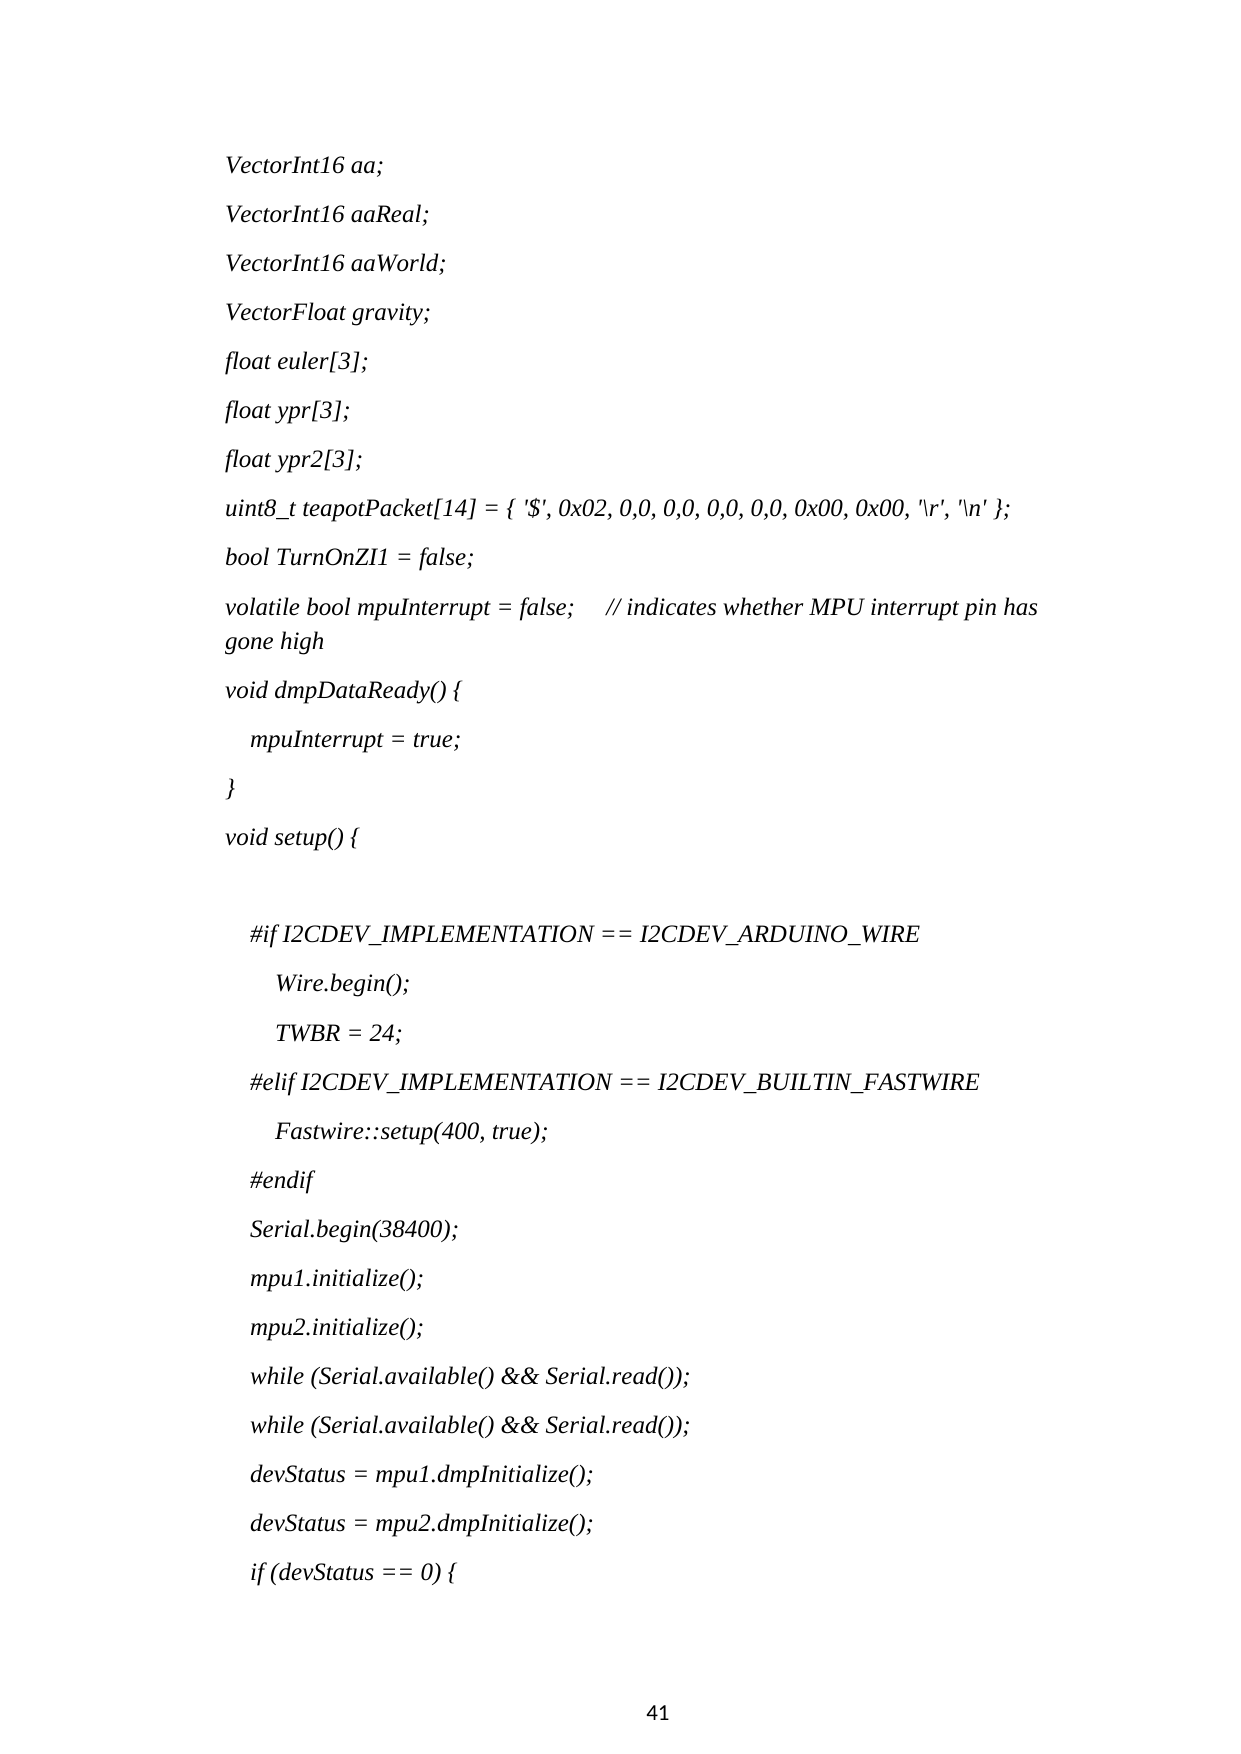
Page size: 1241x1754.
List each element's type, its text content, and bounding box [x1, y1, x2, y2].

text mpuInterrupt = true; [225, 724, 1090, 753]
text Wire.begin(); [225, 968, 1090, 997]
text float euler[3]; [225, 346, 1090, 375]
text volatile bool mpuInterrupt = false; // indicates whether MPU interrupt pin has gone high [225, 592, 1090, 655]
text mpu2.initialize(); [225, 1312, 1090, 1341]
text while (Serial.available() && Serial.read()); [225, 1410, 1090, 1439]
text #if I2CDEV_IMPLEMENTATION == I2CDEV_ARDUINO_WIRE [225, 919, 1090, 948]
text devStatus = mpu2.dmpInitialize(); [225, 1508, 1090, 1537]
text VectorInt16 aa; [225, 150, 1090, 179]
text VectorFloat gravity; [225, 297, 1090, 326]
text } [225, 773, 1090, 802]
text #endif [225, 1165, 1090, 1193]
text float ypr2[3]; [225, 444, 1090, 473]
text while (Serial.available() && Serial.read()); [225, 1361, 1090, 1390]
text if (devStatus == 0) { [225, 1557, 1090, 1586]
text Fastwire::setup(400, true); [225, 1116, 1090, 1144]
text VectorInt16 aaReal; [225, 199, 1090, 228]
text float ypr[3]; [225, 395, 1090, 424]
text uint8_t teapotPacket[14] = { '$', 0x02, 0,0, 0,0, 0,0, 0,0, 0x00, 0x00, '\r', '\n' }; [225, 493, 1090, 522]
text mpu1.initialize(); [225, 1263, 1090, 1292]
text VectorInt16 aaWorld; [225, 248, 1090, 277]
text #elif I2CDEV_IMPLEMENTATION == I2CDEV_BUILTIN_FASTWIRE [225, 1067, 1090, 1095]
text Serial.begin(38400); [225, 1214, 1090, 1243]
text TWBR = 24; [225, 1018, 1090, 1046]
text void dmpDataReady() { [225, 675, 1090, 704]
text void setup() { [225, 822, 1090, 851]
text bool TurnOnZI1 = false; [225, 542, 1090, 571]
text devStatus = mpu1.dmpInitialize(); [225, 1459, 1090, 1488]
